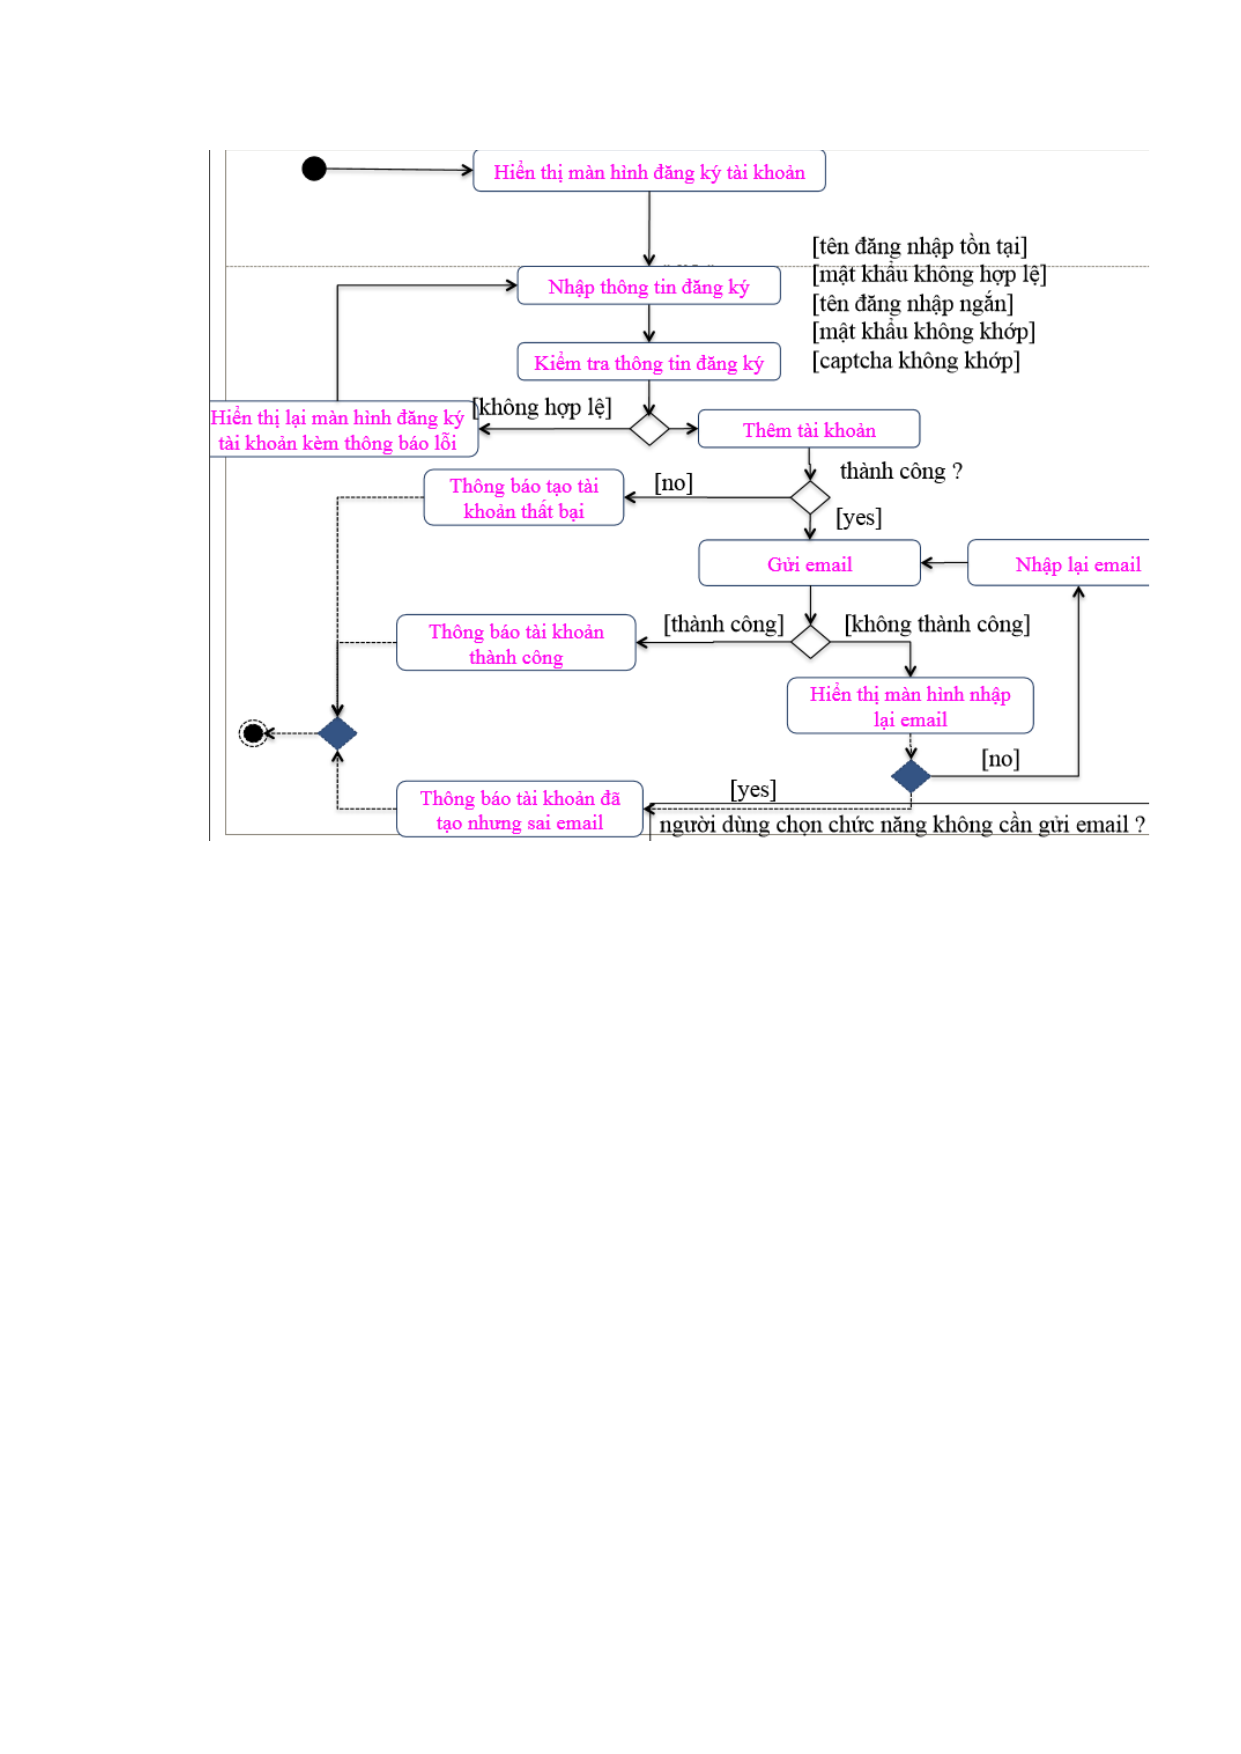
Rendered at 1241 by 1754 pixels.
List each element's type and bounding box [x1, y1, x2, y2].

picture [209, 150, 1150, 841]
